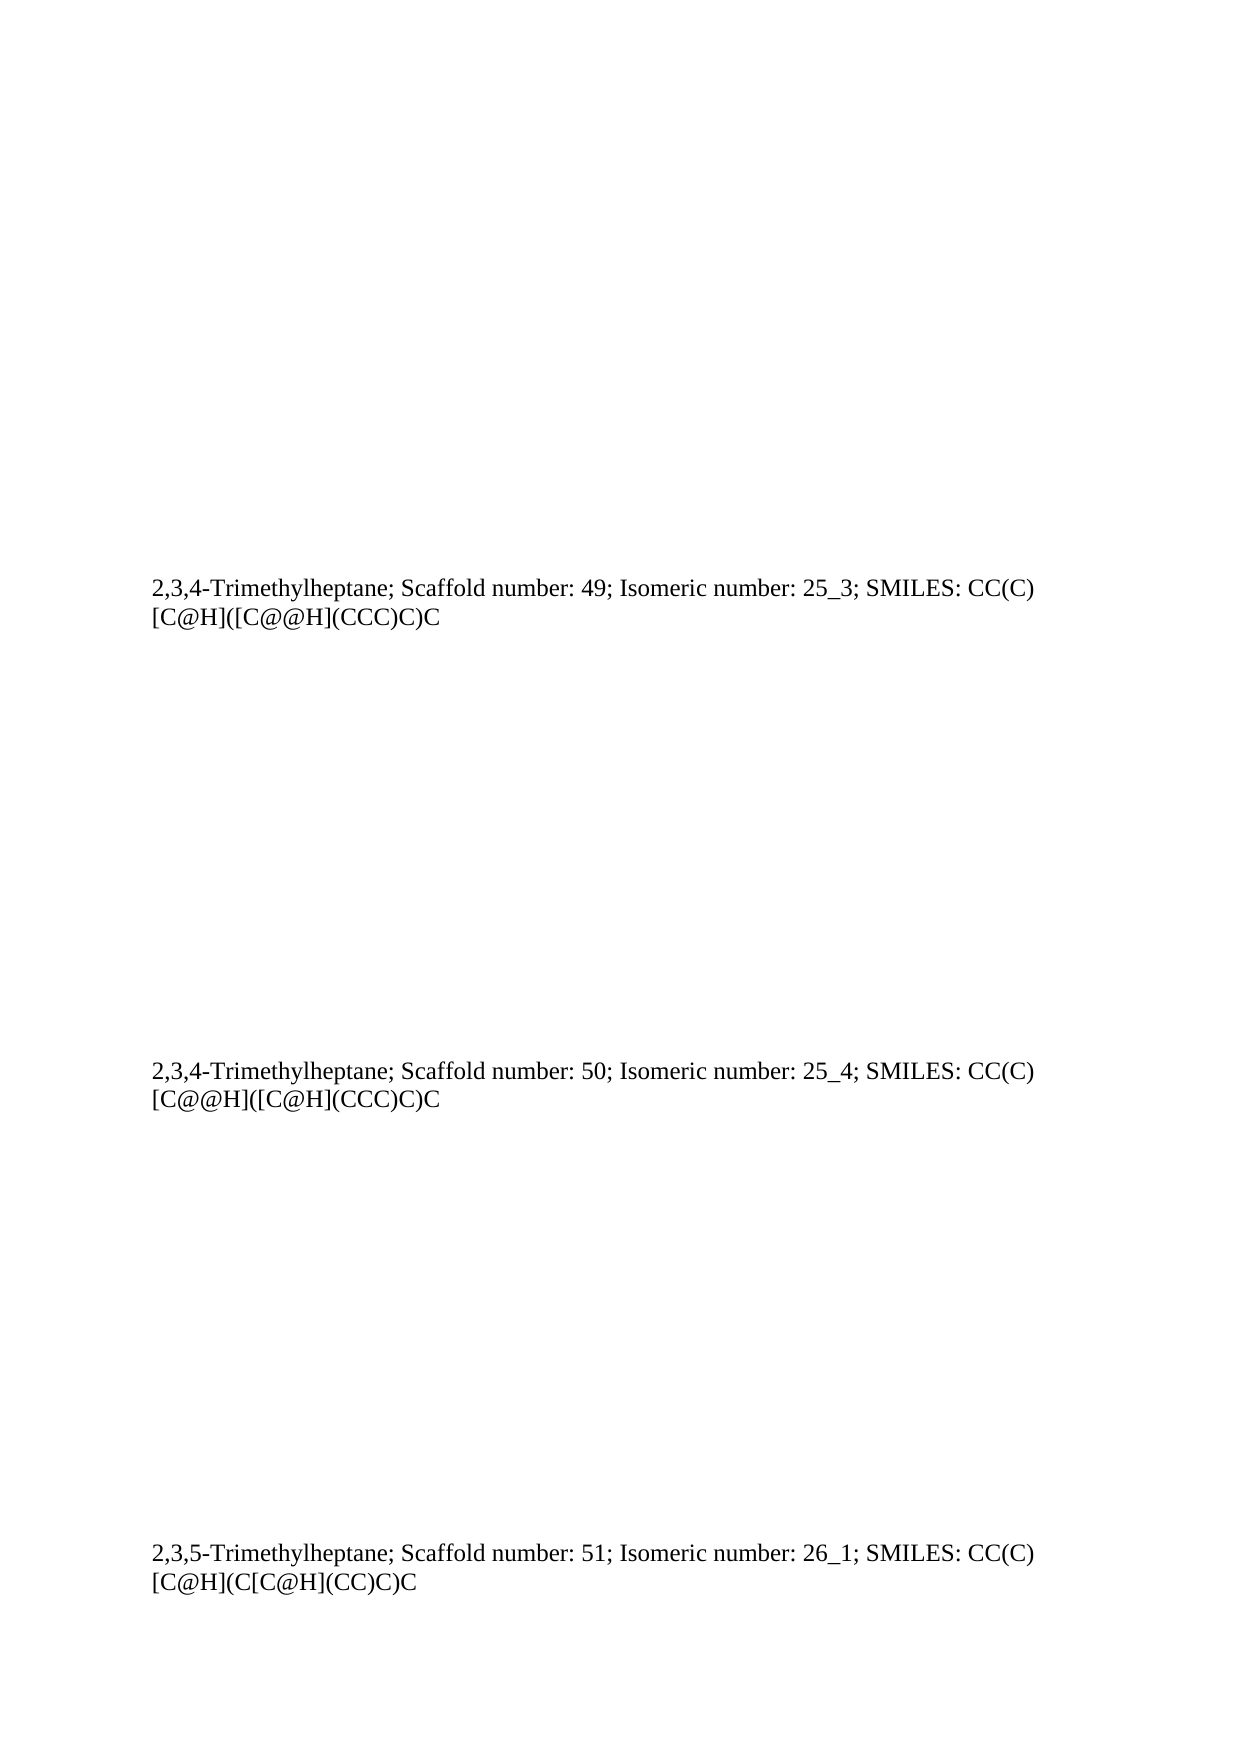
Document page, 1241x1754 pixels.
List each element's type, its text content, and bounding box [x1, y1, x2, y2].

table_cell 2,3,4-Trimethylheptane; Scaffold number: 50; Isomeric number: 25_4; SMILES: CC(C)[C@@H]([C@H](CCC)C)C [150, 633, 1090, 1115]
table_cell 2,3,4-Trimethylheptane; Scaffold number: 49; Isomeric number: 25_3; SMILES: CC(C)[C@H]([C@@H](CCC)C)C [150, 150, 1090, 632]
table_cell 2,3,5-Trimethylheptane; Scaffold number: 51; Isomeric number: 26_1; SMILES: CC(C)[C@H](C[C@H](CC)C)C [150, 1115, 1090, 1597]
